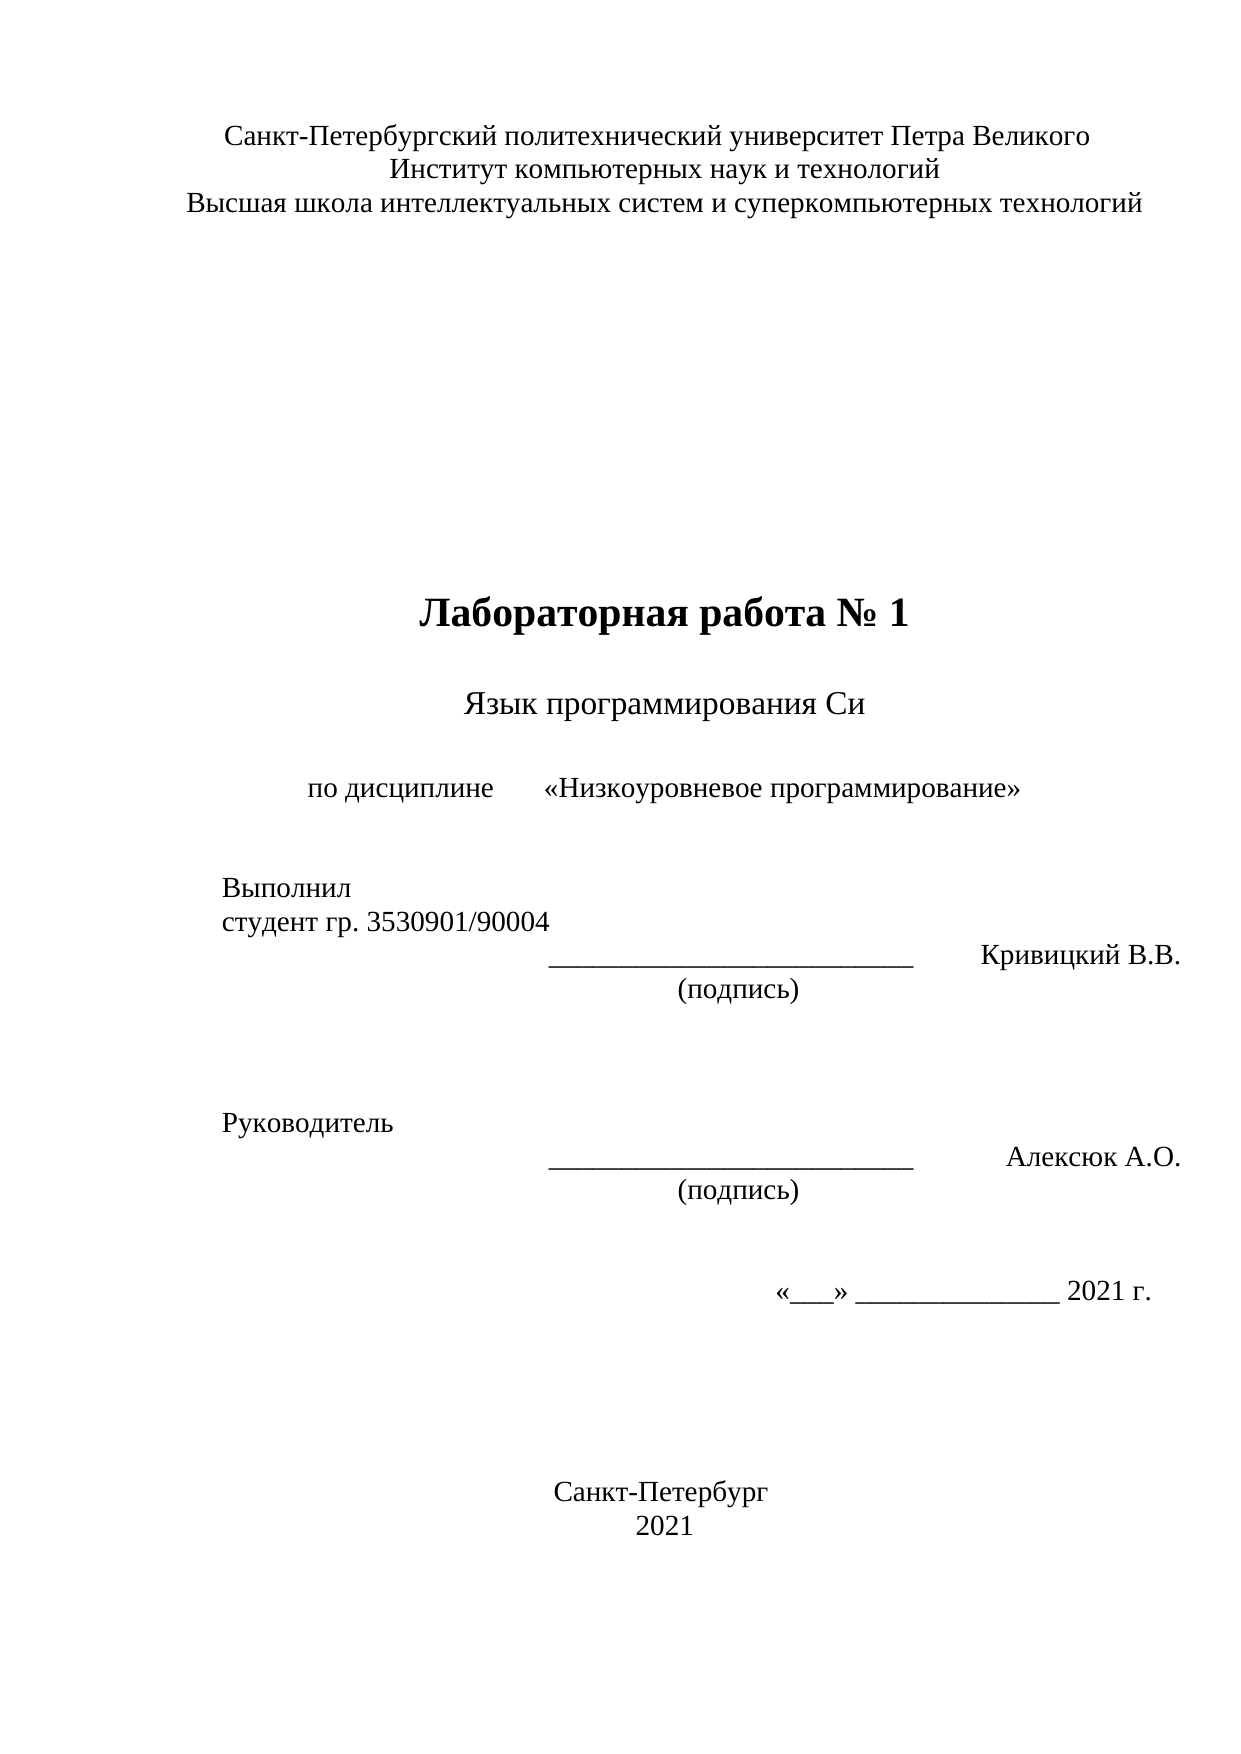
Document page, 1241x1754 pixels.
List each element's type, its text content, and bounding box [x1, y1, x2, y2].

text _________________________ Алексюк А.О. [177, 1139, 1152, 1172]
text Выполнил [177, 870, 1152, 904]
text Институт компьютерных наук и технологий [177, 152, 1152, 185]
text Высшая школа интеллектуальных систем и суперкомпьютерных технологий [177, 185, 1152, 219]
text (подпись) [177, 1172, 1152, 1206]
text студент гр. 3530901/90004 [177, 904, 1152, 937]
text _________________________ Кривицкий В.В. [177, 937, 1152, 971]
text (подпись) [177, 971, 1152, 1004]
text «___» ______________ 2021 г. [177, 1273, 1152, 1306]
text по дисциплине «Низкоуровневое программирование» [177, 770, 1152, 803]
text Санкт-Петербург 2021 [177, 1474, 1152, 1541]
text Лабораторная работа № 1 [177, 588, 1152, 636]
text Санкт-Петербургский политехнический университет Петра Великого [162, 118, 1152, 152]
text Язык программирования Си [177, 683, 1152, 722]
text Руководитель [177, 1105, 1152, 1139]
